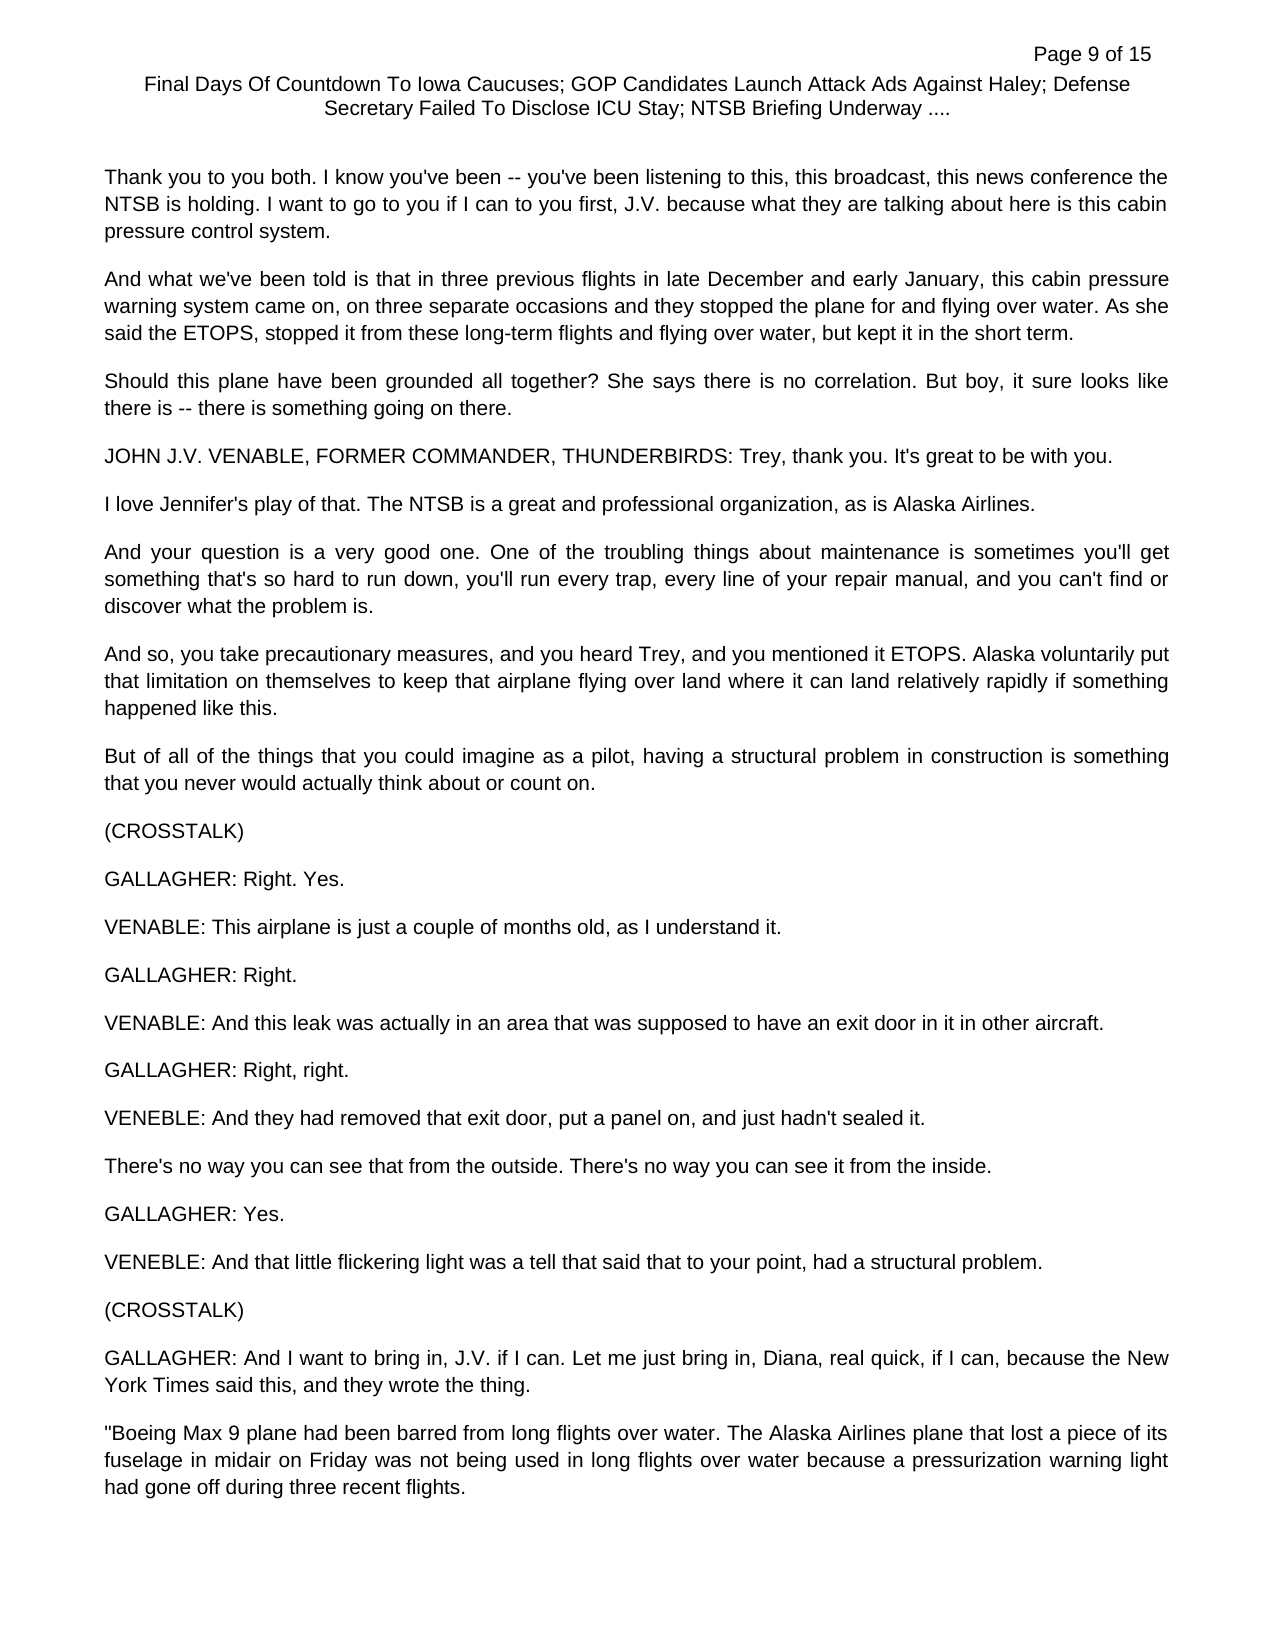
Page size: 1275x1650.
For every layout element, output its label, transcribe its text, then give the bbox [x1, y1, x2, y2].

text JOHN J.V. VENABLE, FORMER COMMANDER, THUNDERBIRDS: Trey, thank you. It's great to be with you. [104, 441, 1171, 468]
text VENEBLE: And they had removed that exit door, put a panel on, and just hadn't sealed it. [104, 1103, 1171, 1130]
text GALLAGHER: Right. Yes. [104, 863, 1171, 891]
text GALLAGHER: Right. [104, 959, 1171, 986]
text "Boeing Max 9 plane had been barred from long flights over water. The Alaska Airlines plane that lost a piece of its fuselage in midair on Friday was not being used in long flights over water because a pressurization warning light had gone off during three recent flights. [104, 1418, 1171, 1499]
text But of all of the things that you could imagine as a pilot, having a structural problem in construction is something that you never would actually think about or count on. [104, 741, 1171, 795]
text VENABLE: And this leak was actually in an area that was supposed to have an exit door in it in other aircraft. [104, 1007, 1171, 1034]
text I love Jennifer's play of that. The NTSB is a great and professional organization, as is Alaska Airlines. [104, 488, 1171, 516]
text Thank you to you both. I know you've been -- you've been listening to this, this broadcast, this news conference the NTSB is holding. I want to go to you if I can to you first, J.V. because what they are talking about here is this cabin pressure control system. [104, 161, 1171, 243]
text (CROSSTALK) [104, 1295, 1171, 1322]
text And your question is a very good one. One of the troubling things about maintenance is sometimes you'll get something that's so hard to run down, you'll run every trap, every line of your repair manual, and you can't find or discover what the problem is. [104, 536, 1171, 618]
text VENEBLE: And that little flickering light was a tell that said that to your point, had a structural problem. [104, 1247, 1171, 1274]
text There's no way you can see that from the outside. There's no way you can see it from the inside. [104, 1151, 1171, 1178]
text And so, you take precautionary measures, and you heard Trey, and you mentioned it ETOPS. Alaska voluntarily put that limitation on themselves to keep that airplane flying over land where it can land relatively rapidly if something happened like this. [104, 638, 1171, 720]
text VENABLE: This airplane is just a couple of months old, as I understand it. [104, 911, 1171, 938]
text Should this plane have been grounded all together? She says there is no correlation. But boy, it sure looks like there is -- there is something going on there. [104, 366, 1171, 420]
text And what we've been told is that in three previous flights in late December and early January, this cabin pressure warning system came on, on three separate occasions and they stopped the plane for and flying over water. As she said the ETOPS, stopped it from these long-term flights and flying over water, but kept it in the short term. [104, 263, 1171, 345]
text GALLAGHER: And I want to bring in, J.V. if I can. Let me just bring in, Diana, real quick, if I can, because the New York Times said this, and they wrote the thing. [104, 1343, 1171, 1397]
text GALLAGHER: Yes. [104, 1199, 1171, 1226]
text GALLAGHER: Right, right. [104, 1055, 1171, 1082]
text (CROSSTALK) [104, 816, 1171, 843]
